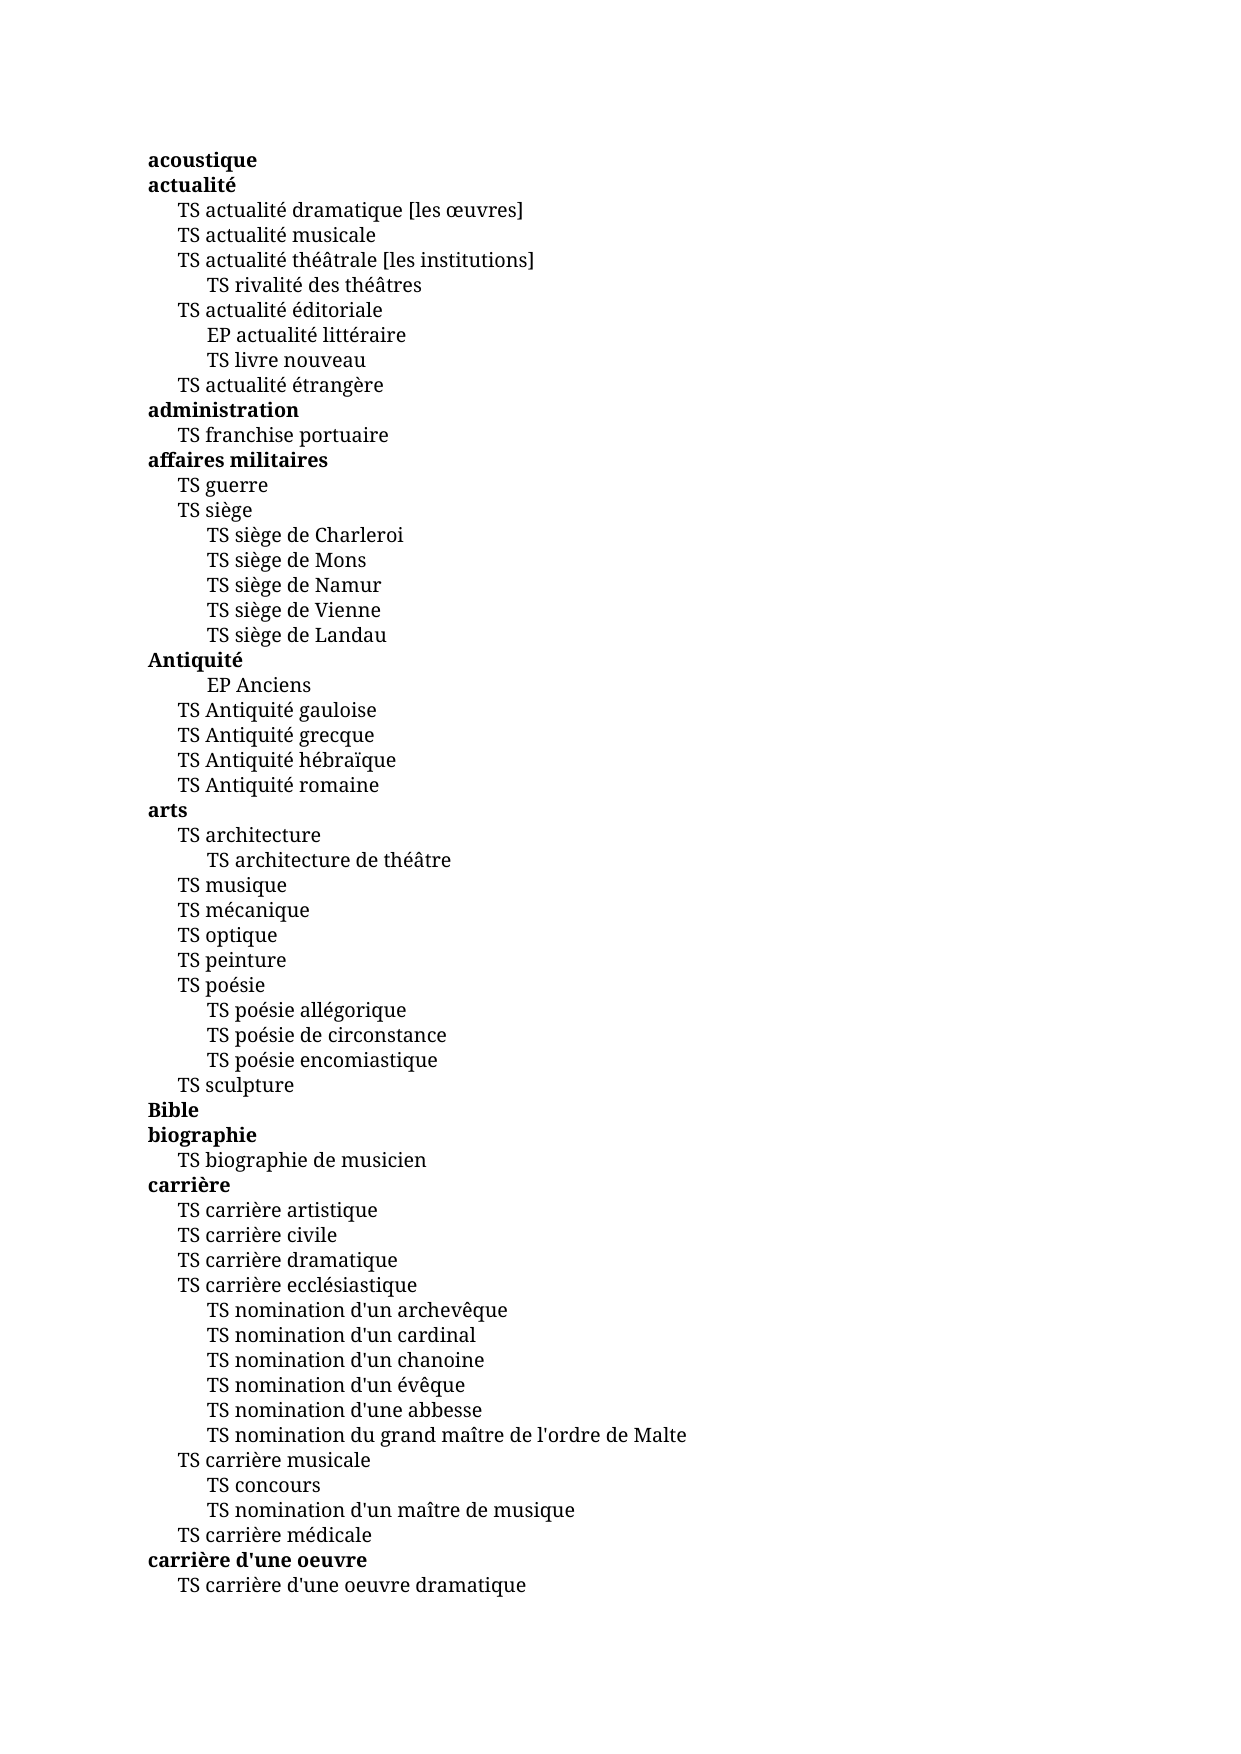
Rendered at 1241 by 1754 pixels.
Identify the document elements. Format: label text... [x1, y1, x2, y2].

text TS poésie [148, 973, 1093, 998]
text TS carrière civile [148, 1223, 1093, 1248]
text TS carrière dramatique [148, 1248, 1093, 1273]
text actualité [148, 173, 1093, 198]
text TS siège [148, 498, 1093, 523]
text administration [148, 398, 1093, 423]
text EP actualité littéraire [148, 323, 1093, 348]
text acoustique [148, 148, 1093, 173]
text TS peinture [148, 948, 1093, 973]
text TS poésie de circonstance [148, 1023, 1093, 1048]
text TS guerre [148, 473, 1093, 498]
text TS nomination du grand maître de l'ordre de Malte [148, 1423, 1093, 1448]
text TS siège de Charleroi [148, 523, 1093, 548]
text TS carrière artistique [148, 1198, 1093, 1223]
text TS poésie encomiastique [148, 1048, 1093, 1073]
text TS nomination d'une abbesse [148, 1398, 1093, 1423]
text TS siège de Mons [148, 548, 1093, 573]
text TS carrière médicale [148, 1523, 1093, 1548]
text TS nomination d'un maître de musique [148, 1498, 1093, 1523]
text TS concours [148, 1473, 1093, 1498]
text TS Antiquité gauloise [148, 698, 1093, 723]
text TS nomination d'un archevêque [148, 1298, 1093, 1323]
text carrière d'une oeuvre [148, 1548, 1093, 1573]
text TS architecture [148, 823, 1093, 848]
text TS siège de Namur [148, 573, 1093, 598]
text TS Antiquité grecque [148, 723, 1093, 748]
text TS poésie allégorique [148, 998, 1093, 1023]
text TS actualité théâtrale [les institutions] [148, 248, 1093, 273]
text TS actualité dramatique [les œuvres] [148, 198, 1093, 223]
text TS livre nouveau [148, 348, 1093, 373]
text TS siège de Vienne [148, 598, 1093, 623]
text arts [148, 798, 1093, 823]
text TS carrière d'une oeuvre dramatique [148, 1573, 1093, 1598]
text affaires militaires [148, 448, 1093, 473]
text TS actualité musicale [148, 223, 1093, 248]
text TS nomination d'un chanoine [148, 1348, 1093, 1373]
text TS carrière ecclésiastique [148, 1273, 1093, 1298]
text TS musique [148, 873, 1093, 898]
text Bible [148, 1098, 1093, 1123]
text TS nomination d'un évêque [148, 1373, 1093, 1398]
text TS rivalité des théâtres [148, 273, 1093, 298]
text TS franchise portuaire [148, 423, 1093, 448]
text EP Anciens [148, 673, 1093, 698]
text Antiquité [148, 648, 1093, 673]
text TS sculpture [148, 1073, 1093, 1098]
text biographie [148, 1123, 1093, 1148]
text TS carrière musicale [148, 1448, 1093, 1473]
text TS actualité étrangère [148, 373, 1093, 398]
text TS mécanique [148, 898, 1093, 923]
text TS architecture de théâtre [148, 848, 1093, 873]
text carrière [148, 1173, 1093, 1198]
text TS Antiquité romaine [148, 773, 1093, 798]
text TS nomination d'un cardinal [148, 1323, 1093, 1348]
text TS siège de Landau [148, 623, 1093, 648]
text TS Antiquité hébraïque [148, 748, 1093, 773]
text TS actualité éditoriale [148, 298, 1093, 323]
text TS biographie de musicien [148, 1148, 1093, 1173]
text TS optique [148, 923, 1093, 948]
